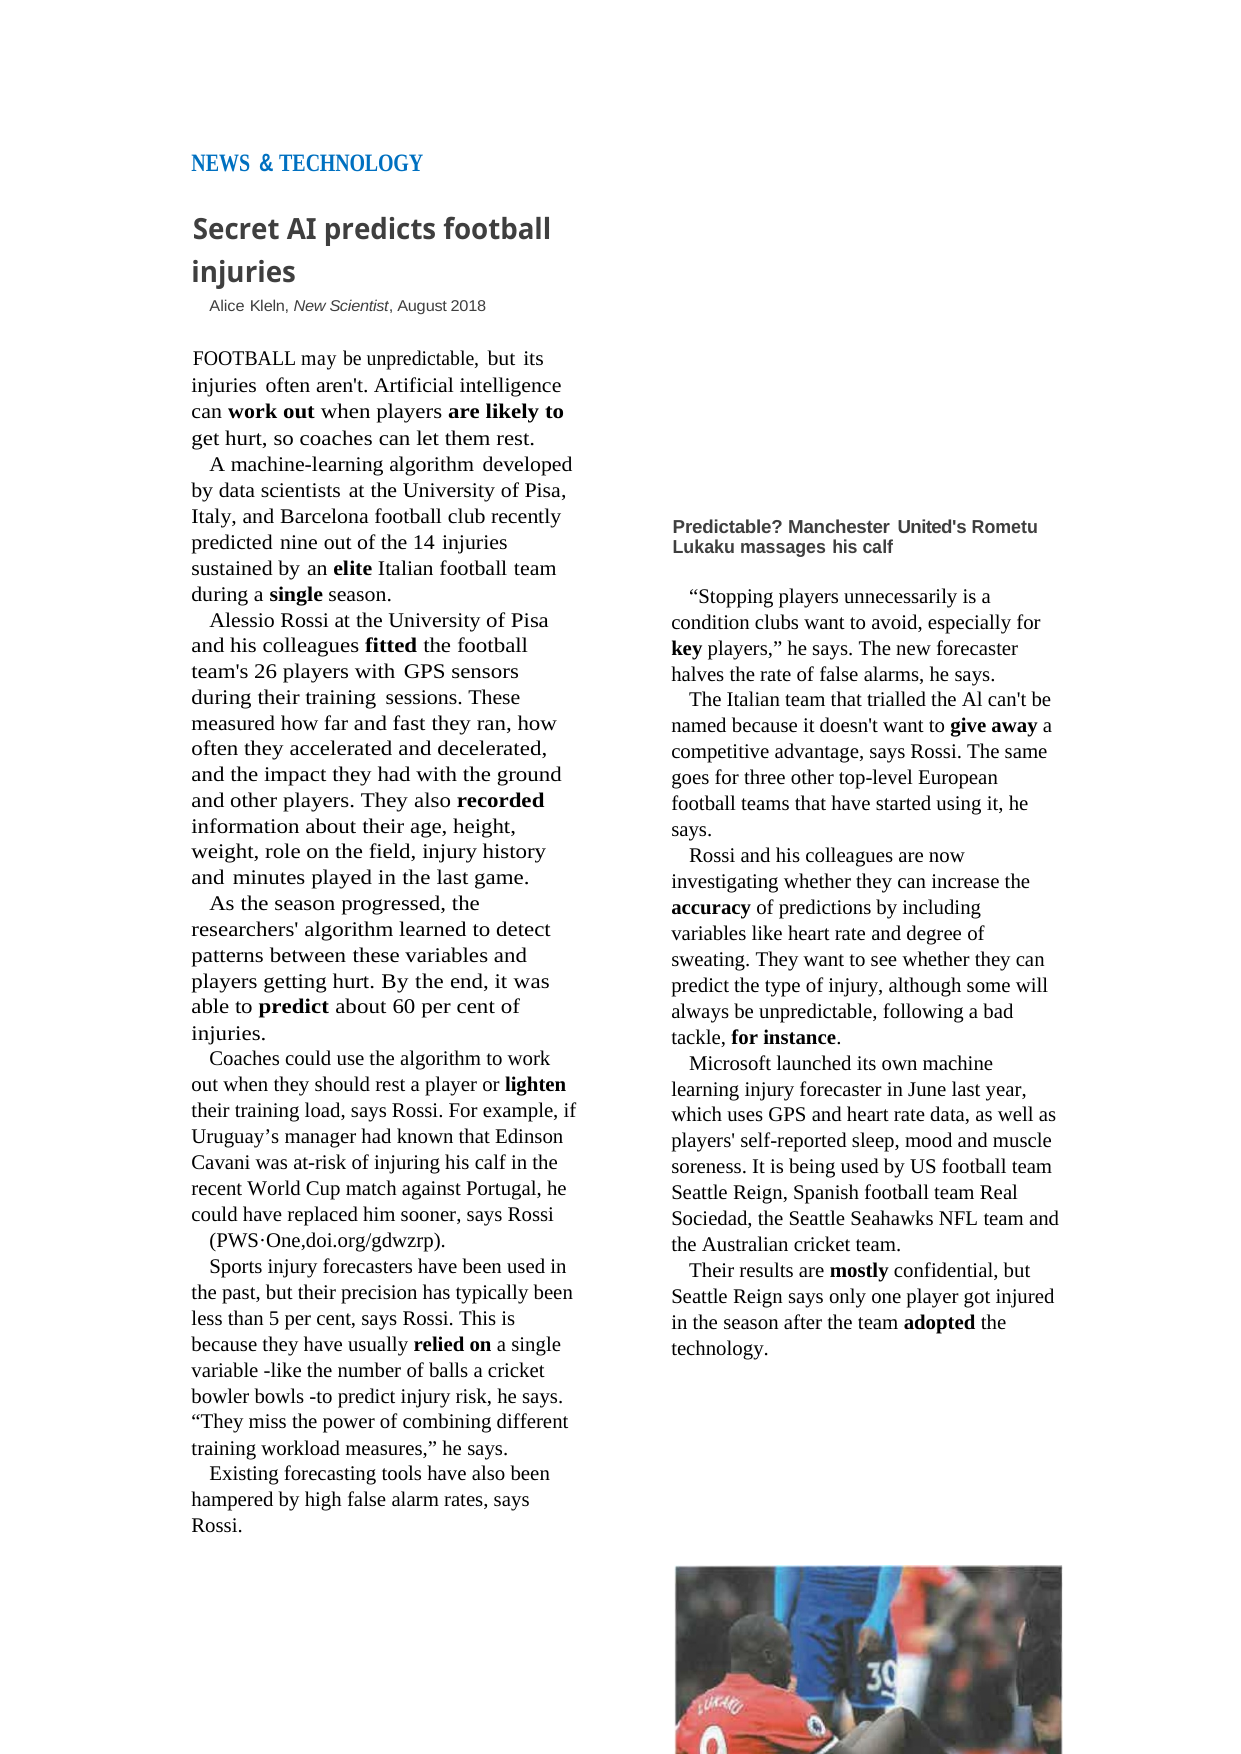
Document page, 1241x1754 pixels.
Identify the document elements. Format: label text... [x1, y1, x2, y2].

text Sports injury forecasters have been used in the past, but their precision has typically been less than 5 per cent, says Rossi. This is because they have usually relied on a single variable -like the number of balls a cricket bowler bowls -to predict injury risk, he says. “They miss the power of combining different training workload measures,” he says. [191, 1254, 580, 1459]
text “Stopping players unnecessarily is a condition clubs want to avoid, especially for key players,” he says. The new forecaster halves the rate of false alarms, he says. [671, 584, 1059, 686]
text Alessio Rossi at the University of Pisa and his colleagues fitted the football team's 26 players with GPS sensors during their training sessions. These measured how far and fast they ran, how often they accelerated and decelerated, and the impact they had with the ground and other players. They also recorded information about their age, height, weight, role on the field, injury history and minutes played in the last game. [191, 608, 580, 889]
picture [674, 1565, 1063, 1754]
text (PWS·One,doi.org/gdwzrp). [191, 1228, 580, 1252]
text Secret AI predicts football injuries [191, 208, 574, 291]
text A machine-learning algorithm developed by data scientists at the University of Pisa, Italy, and Barcelona football club recently predicted nine out of the 14 injuries sustained by an elite Italian football team during a single season. [191, 452, 574, 606]
text Microsoft launched its own machine learning injury forecaster in June last year, which uses GPS and heart rate data, as well as players' self-reported sleep, mood and muscle soreness. It is being used by US football team Seattle Reign, Spanish football team Real Sociedad, the Seattle Seahawks NFL team and the Australian cricket team. [671, 1051, 1059, 1256]
text Alice Kleln, New Scientist, August 2018 [191, 297, 583, 315]
text Coaches could use the algorithm to work out when they should rest a player or lighten their training load, says Rossi. For example, if Uruguay’s manager had known that Edinson Cavani was at-risk of injuring his calf in the recent World Cup match against Portugal, he could have replaced him sooner, says Rossi [191, 1046, 580, 1226]
text Rossi and his colleagues are now investigating whether they can increase the accuracy of predictions by including variables like heart rate and degree of sweating. They want to see whether they can predict the type of injury, although some will always be unpredictable, following a bad tackle, for instance. [671, 843, 1059, 1049]
text The Italian team that trialled the Al can't be named because it doesn't want to give away a competitive advantage, says Rossi. The same goes for three other top-level European football teams that have started using it, he says. [671, 687, 1059, 841]
text Predictable? Manchester United's Rometu Lukaku massages his calf [672, 517, 1063, 558]
text NEWS & TECHNOLOGY [191, 148, 1063, 176]
text FOOTBALL may be unpredictable, but its injuries often aren't. Artificial intelligence can work out when players are likely to get hurt, so coaches can let them rest. [191, 346, 574, 450]
text Existing forecasting tools have also been hampered by high false alarm rates, says Rossi. [191, 1461, 580, 1537]
text As the season progressed, the researchers' algorithm learned to detect patterns between these variables and players getting hurt. By the end, it was able to predict about 60 per cent of injuries. [191, 891, 580, 1044]
text Their results are mostly confidential, but Seattle Reign says only one player got injured in the season after the team adopted the technology. [671, 1258, 1059, 1360]
